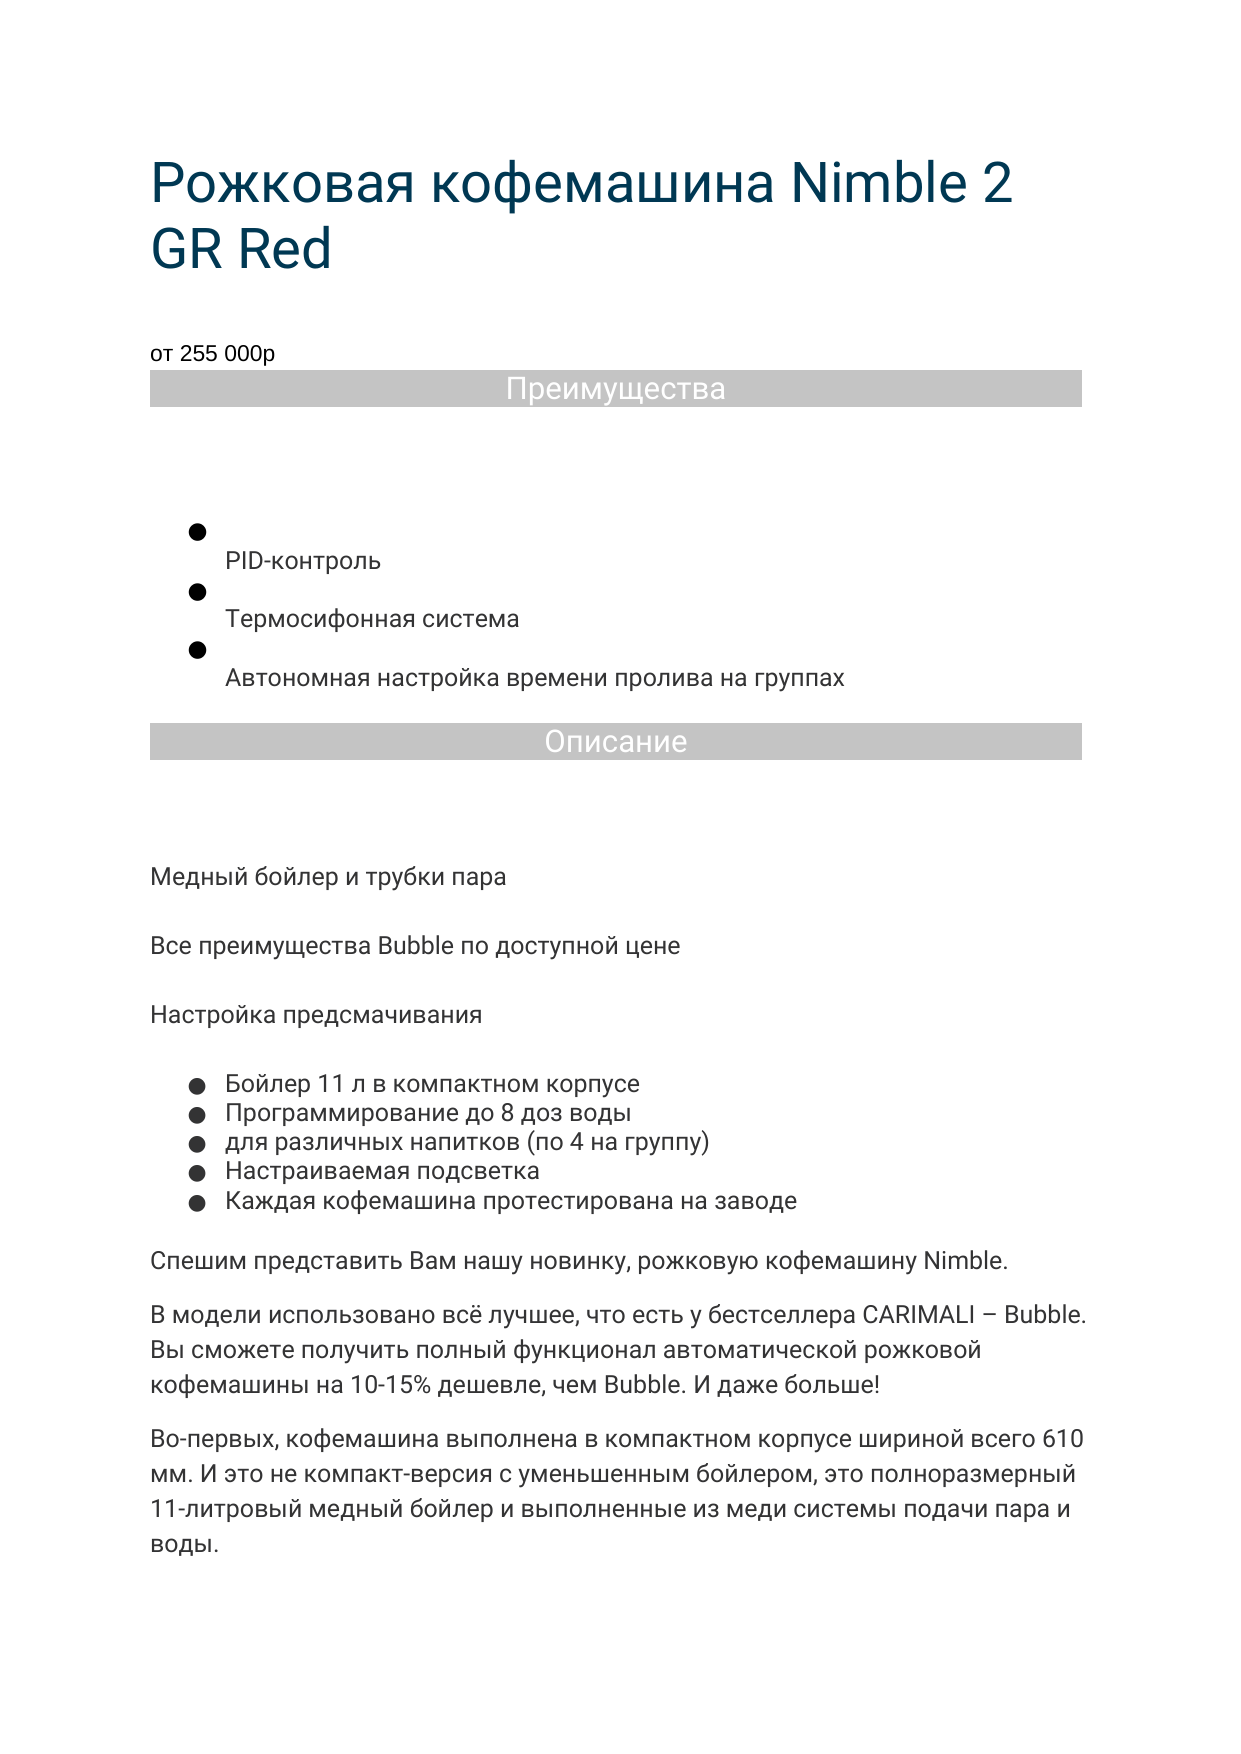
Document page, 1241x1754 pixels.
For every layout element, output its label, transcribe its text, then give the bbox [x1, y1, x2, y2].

text Во-первых, кофемашина выполнена в компактном корпусе шириной всего 610 мм. И это не компакт-версия с уменьшенным бойлером, это полноразмерный 11-литровый медный бойлер и выполненные из меди системы подачи пара и воды. [150, 1424, 1090, 1559]
list Термосифонная система [187, 575, 1090, 634]
text Описание [150, 723, 1082, 760]
text В модели использовано всё лучшее, что есть у бестселлера CARIMALI – Bubble. Вы сможете получить полный функционал автоматической рожковой кофемашины на 10-15% дешевле, чем Bubble. И даже больше! [150, 1300, 1090, 1400]
text Спешим представить Вам нашу новинку, рожковую кофемашину Nimble. [150, 1246, 1090, 1276]
list Автономная настройка времени пролива на группах [187, 634, 1090, 692]
text Преимущества [150, 370, 1082, 407]
text от 255 000р [150, 340, 1090, 367]
list PID-контроль [187, 509, 1090, 575]
subtitle Рожковая кофемашина Nimble 2 GR Red [150, 150, 1090, 282]
text Настройка предсмачивания [150, 1000, 1090, 1029]
list Каждая кофемашина протестирована на заводе [187, 1186, 1090, 1215]
list для различных напитков (по 4 на группу) [187, 1127, 1090, 1157]
list Бойлер 11 л в компактном корпусе [187, 1069, 1090, 1098]
text Медный бойлер и трубки пара [150, 862, 1090, 891]
list Настраиваемая подсветка [187, 1157, 1090, 1186]
text Все преимущества Bubble по доступной цене [150, 931, 1090, 960]
list Программирование до 8 доз воды [187, 1098, 1090, 1127]
